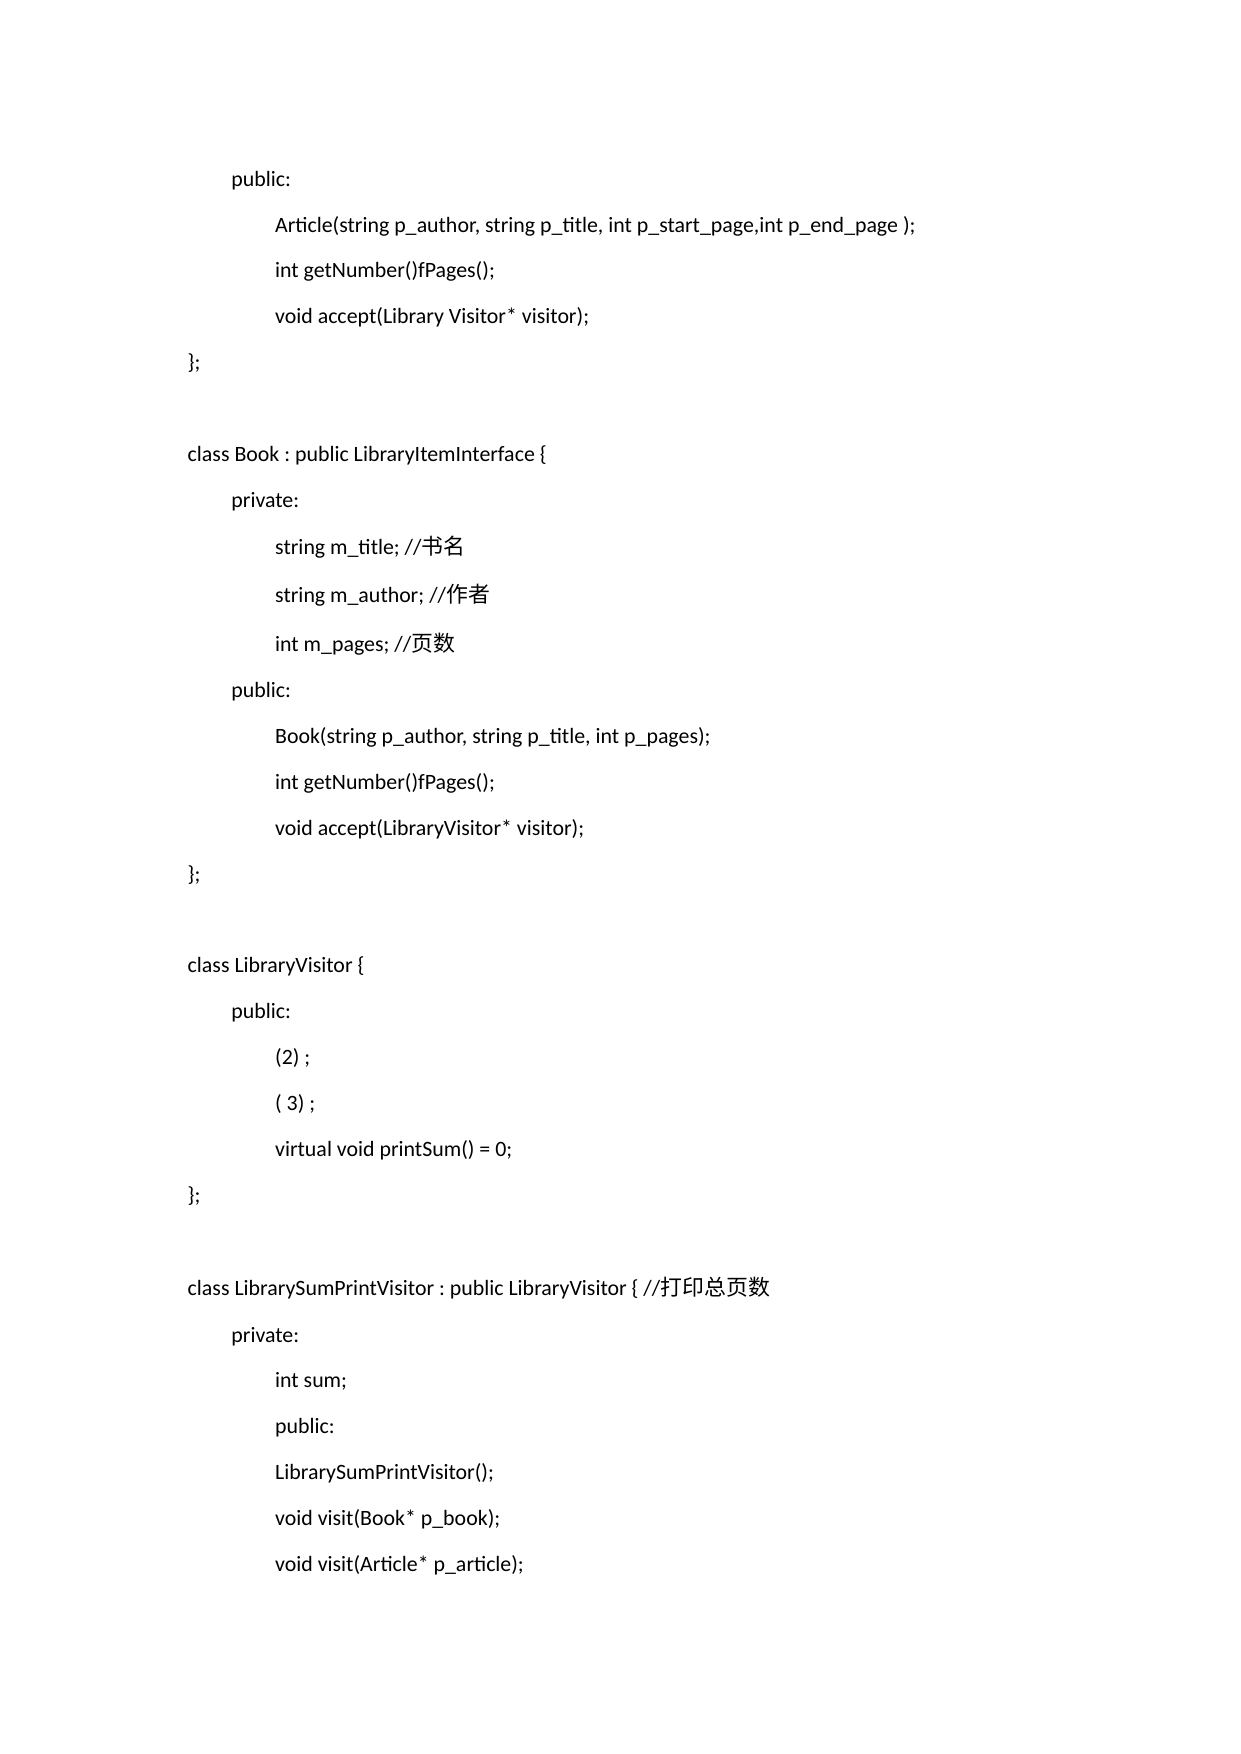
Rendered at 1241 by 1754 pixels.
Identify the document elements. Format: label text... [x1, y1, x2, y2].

text Article(string p_author, string p_title, int p_start_page,int p_end_page ); [231, 208, 1053, 240]
text int getNumber()fPages(); [231, 254, 1053, 286]
text Book(string p_author, string p_title, int p_pages); [231, 719, 1053, 752]
text class LibraryVisitor { [187, 949, 1053, 981]
text int sum; [231, 1364, 1053, 1396]
text void visit(Book* p_book); [231, 1501, 1053, 1534]
text void accept(LibraryVisitor* visitor); [231, 811, 1053, 844]
text int m_pages; //页数 [231, 625, 1053, 658]
text }; [187, 345, 1053, 378]
text }; [187, 857, 1053, 889]
text string m_title; //书名 [231, 529, 1053, 561]
text void accept(Library Visitor* visitor); [231, 299, 1053, 332]
text int getNumber()fPages(); [231, 765, 1053, 798]
text private: [187, 1318, 1053, 1350]
text }; [187, 1178, 1053, 1210]
text virtual void printSum() = 0; [231, 1132, 1053, 1164]
text public: [187, 994, 1053, 1027]
text (2) ; [231, 1040, 1053, 1073]
text public: [231, 1409, 1053, 1442]
text class LibrarySumPrintVisitor : public LibraryVisitor { //打印总页数 [187, 1269, 1053, 1302]
text public: [187, 674, 1053, 706]
text string m_author; //作者 [231, 577, 1053, 609]
text private: [187, 483, 1053, 515]
text LibrarySumPrintVisitor(); [231, 1455, 1053, 1488]
text ( 3) ; [231, 1086, 1053, 1119]
text void visit(Article* p_article); [231, 1547, 1053, 1579]
text public: [187, 162, 1053, 194]
text class Book : public LibraryItemInterface { [187, 437, 1053, 469]
